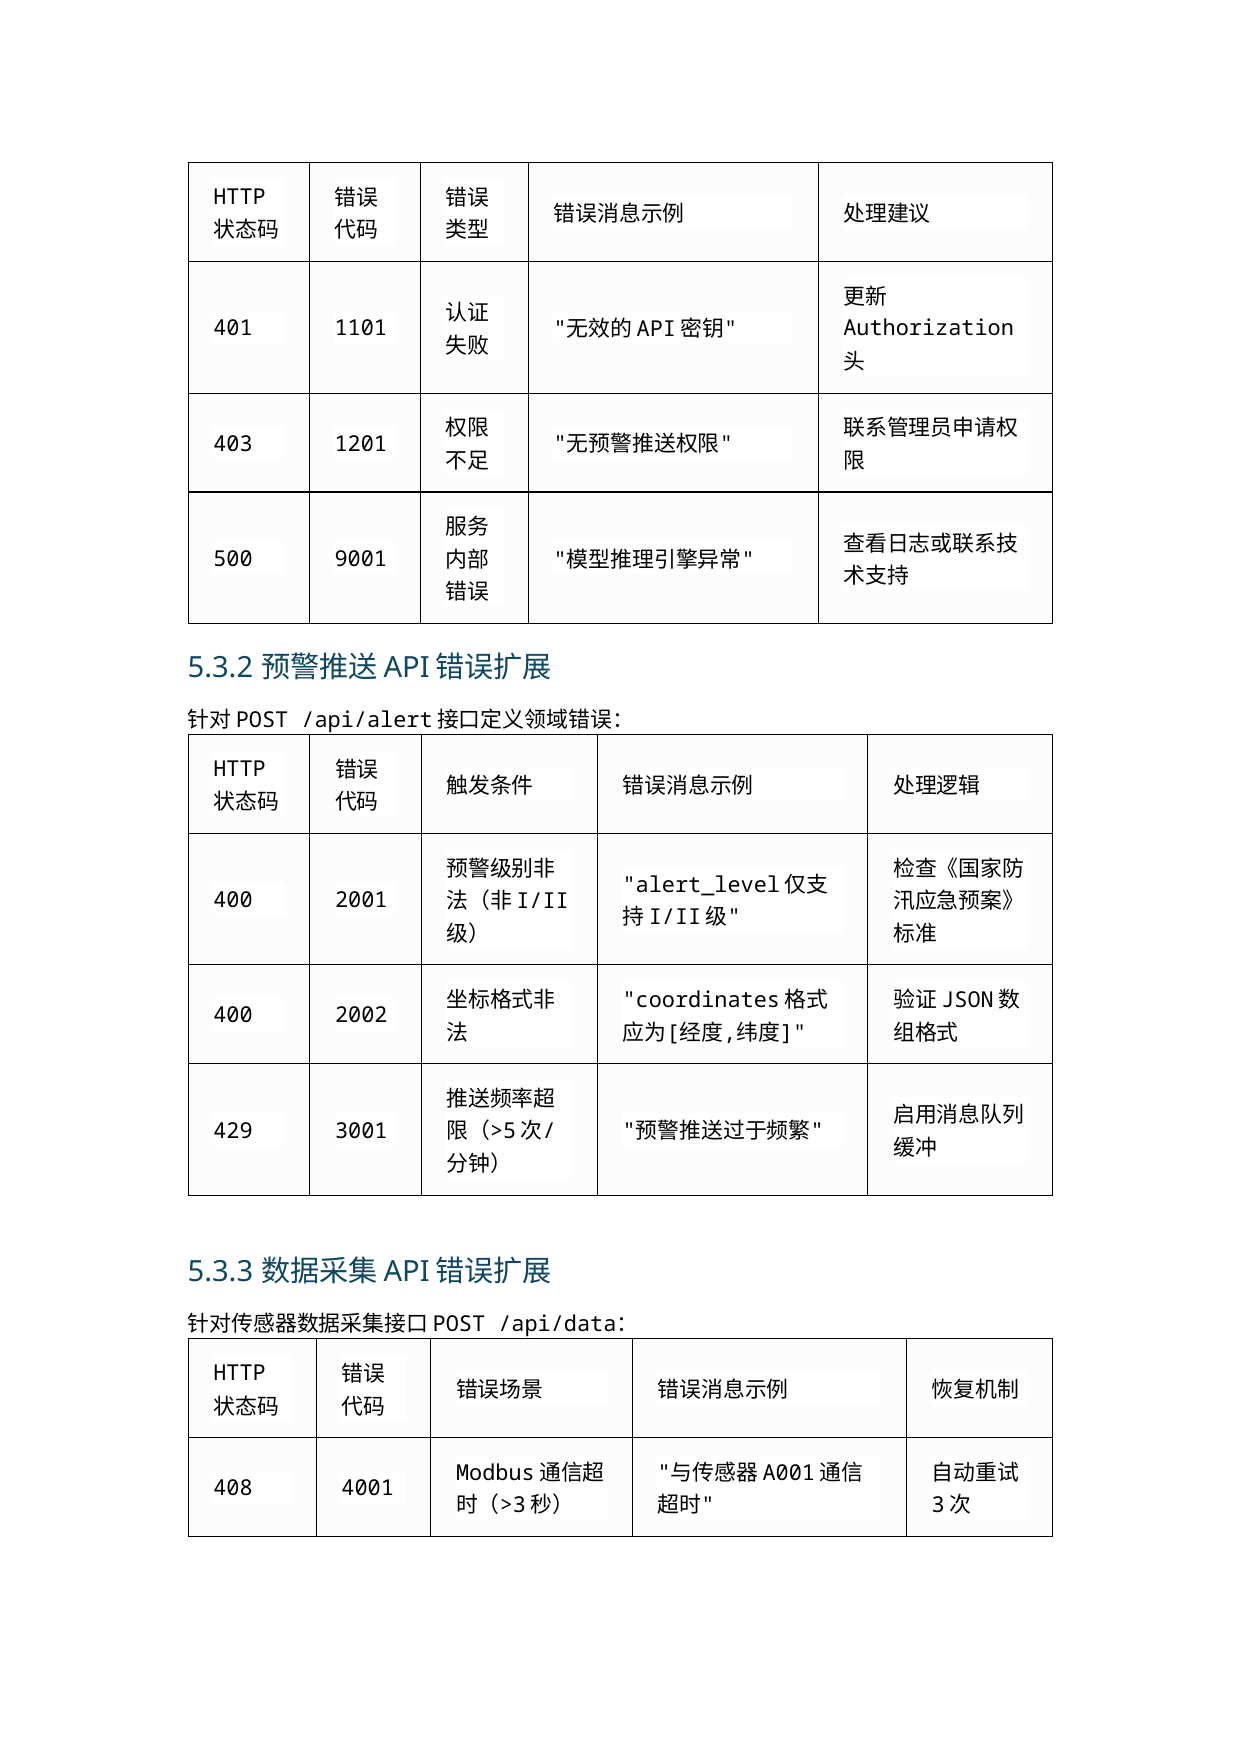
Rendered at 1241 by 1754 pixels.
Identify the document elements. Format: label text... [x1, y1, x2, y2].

table_header HTTP状态码 [189, 1339, 316, 1437]
table_header 错误类型 [421, 163, 528, 261]
table_cell 坐标格式非法 [422, 965, 597, 1063]
table_header HTTP状态码 [189, 735, 309, 833]
table_cell 检查《国家防汛应急预案》标准 [868, 834, 1052, 964]
table_header 处理建议 [819, 163, 1052, 261]
table_cell 启用消息队列缓冲 [868, 1064, 1052, 1195]
table_cell 查看日志或联系技术支持 [819, 493, 1052, 623]
table_header 处理逻辑 [868, 735, 1052, 833]
table_cell 429 [189, 1064, 309, 1195]
table_cell "模型推理引擎异常" [529, 493, 818, 623]
table_header 恢复机制 [907, 1339, 1052, 1437]
table_cell 更新Authorization头 [819, 262, 1052, 392]
table_header 错误消息示例 [529, 163, 818, 261]
table_header 错误消息示例 [598, 735, 867, 833]
table_cell 9001 [310, 493, 420, 623]
subtitle 5.3.3 数据采集API错误扩展 [187, 1237, 1053, 1302]
table_cell 权限不足 [421, 394, 528, 491]
table_header 触发条件 [422, 735, 597, 833]
table_header HTTP状态码 [189, 163, 309, 261]
table_header 错误代码 [310, 163, 420, 261]
table_cell 验证JSON数组格式 [868, 965, 1052, 1063]
table_cell "无预警推送权限" [529, 394, 818, 491]
table_cell 认证失败 [421, 262, 528, 392]
table_cell 4001 [317, 1438, 430, 1536]
table_cell 500 [189, 493, 309, 623]
table_header 错误消息示例 [633, 1339, 906, 1437]
table_cell 1201 [310, 394, 420, 491]
table_header 错误代码 [317, 1339, 430, 1437]
table_cell 403 [189, 394, 309, 491]
table_cell 3001 [310, 1064, 421, 1195]
table_cell 推送频率超限（>5次/分钟） [422, 1064, 597, 1195]
table_header 错误场景 [431, 1339, 632, 1437]
table_cell 1101 [310, 262, 420, 392]
text 针对传感器数据采集接口POST /api/data： [187, 1306, 1053, 1338]
text 针对POST /api/alert接口定义领域错误： [187, 701, 1053, 734]
table_cell Modbus通信超时（>3秒） [431, 1438, 632, 1536]
table_cell 自动重试3次 [907, 1438, 1052, 1536]
table_cell 401 [189, 262, 309, 392]
subtitle 5.3.2 预警推送API错误扩展 [187, 632, 1053, 697]
table_header 错误代码 [310, 735, 421, 833]
table_cell "alert_level仅支持I/II级" [598, 834, 867, 964]
table_cell "预警推送过于频繁" [598, 1064, 867, 1195]
table_cell 400 [189, 965, 309, 1063]
table_cell 联系管理员申请权限 [819, 394, 1052, 491]
table_cell 2002 [310, 965, 421, 1063]
table_cell "coordinates格式应为[经度,纬度]" [598, 965, 867, 1063]
table_cell 2001 [310, 834, 421, 964]
table_cell 408 [189, 1438, 316, 1536]
table_cell 400 [189, 834, 309, 964]
table_cell 服务内部错误 [421, 493, 528, 623]
table_cell 预警级别非法（非I/II级） [422, 834, 597, 964]
table_cell "无效的API密钥" [529, 262, 818, 392]
table_cell "与传感器A001通信超时" [633, 1438, 906, 1536]
